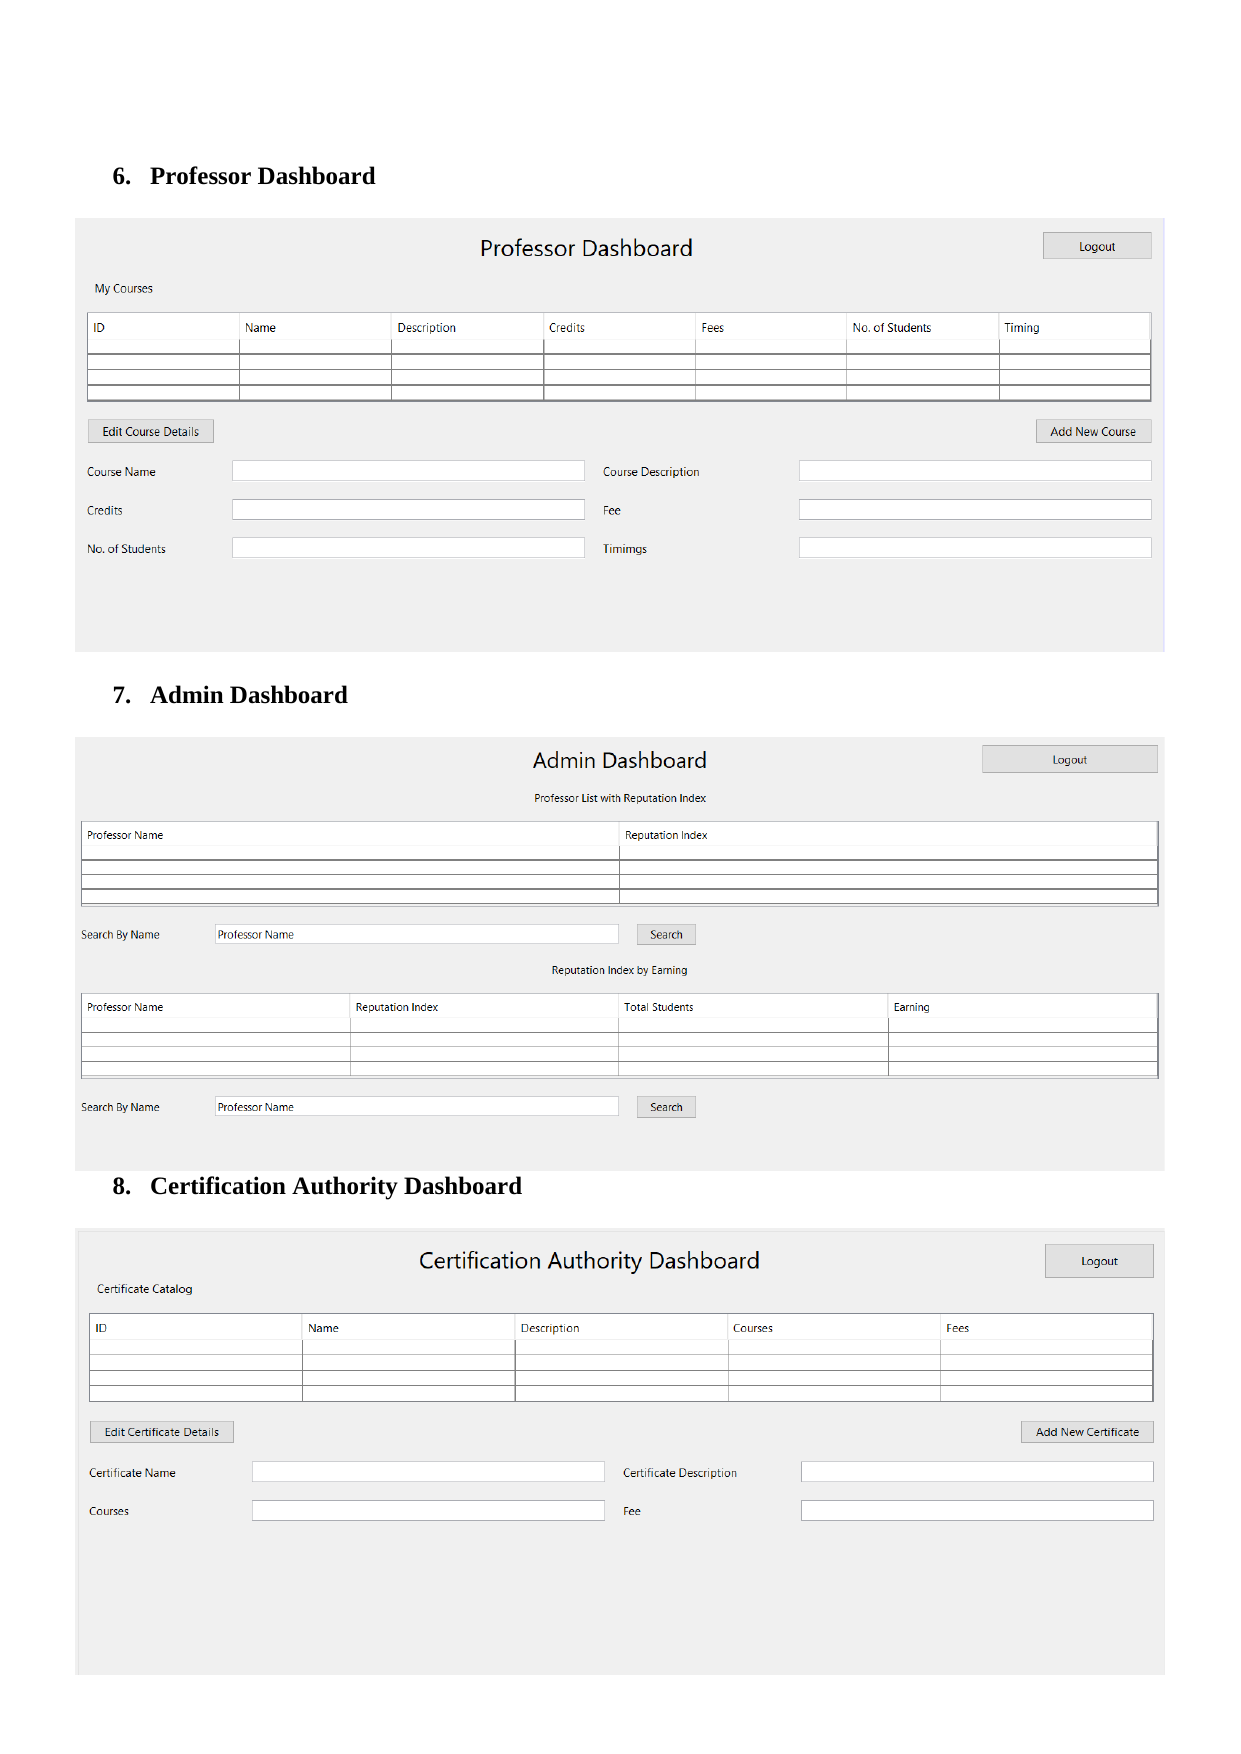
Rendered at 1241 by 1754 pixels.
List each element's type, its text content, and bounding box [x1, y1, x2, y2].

list Certification Authority Dashboard [112, 1171, 1165, 1200]
picture [75, 1228, 1165, 1675]
list Admin Dashboard [112, 680, 1165, 709]
list Professor Dashboard [112, 161, 1165, 190]
picture [75, 218, 1165, 652]
picture [75, 737, 1165, 1171]
